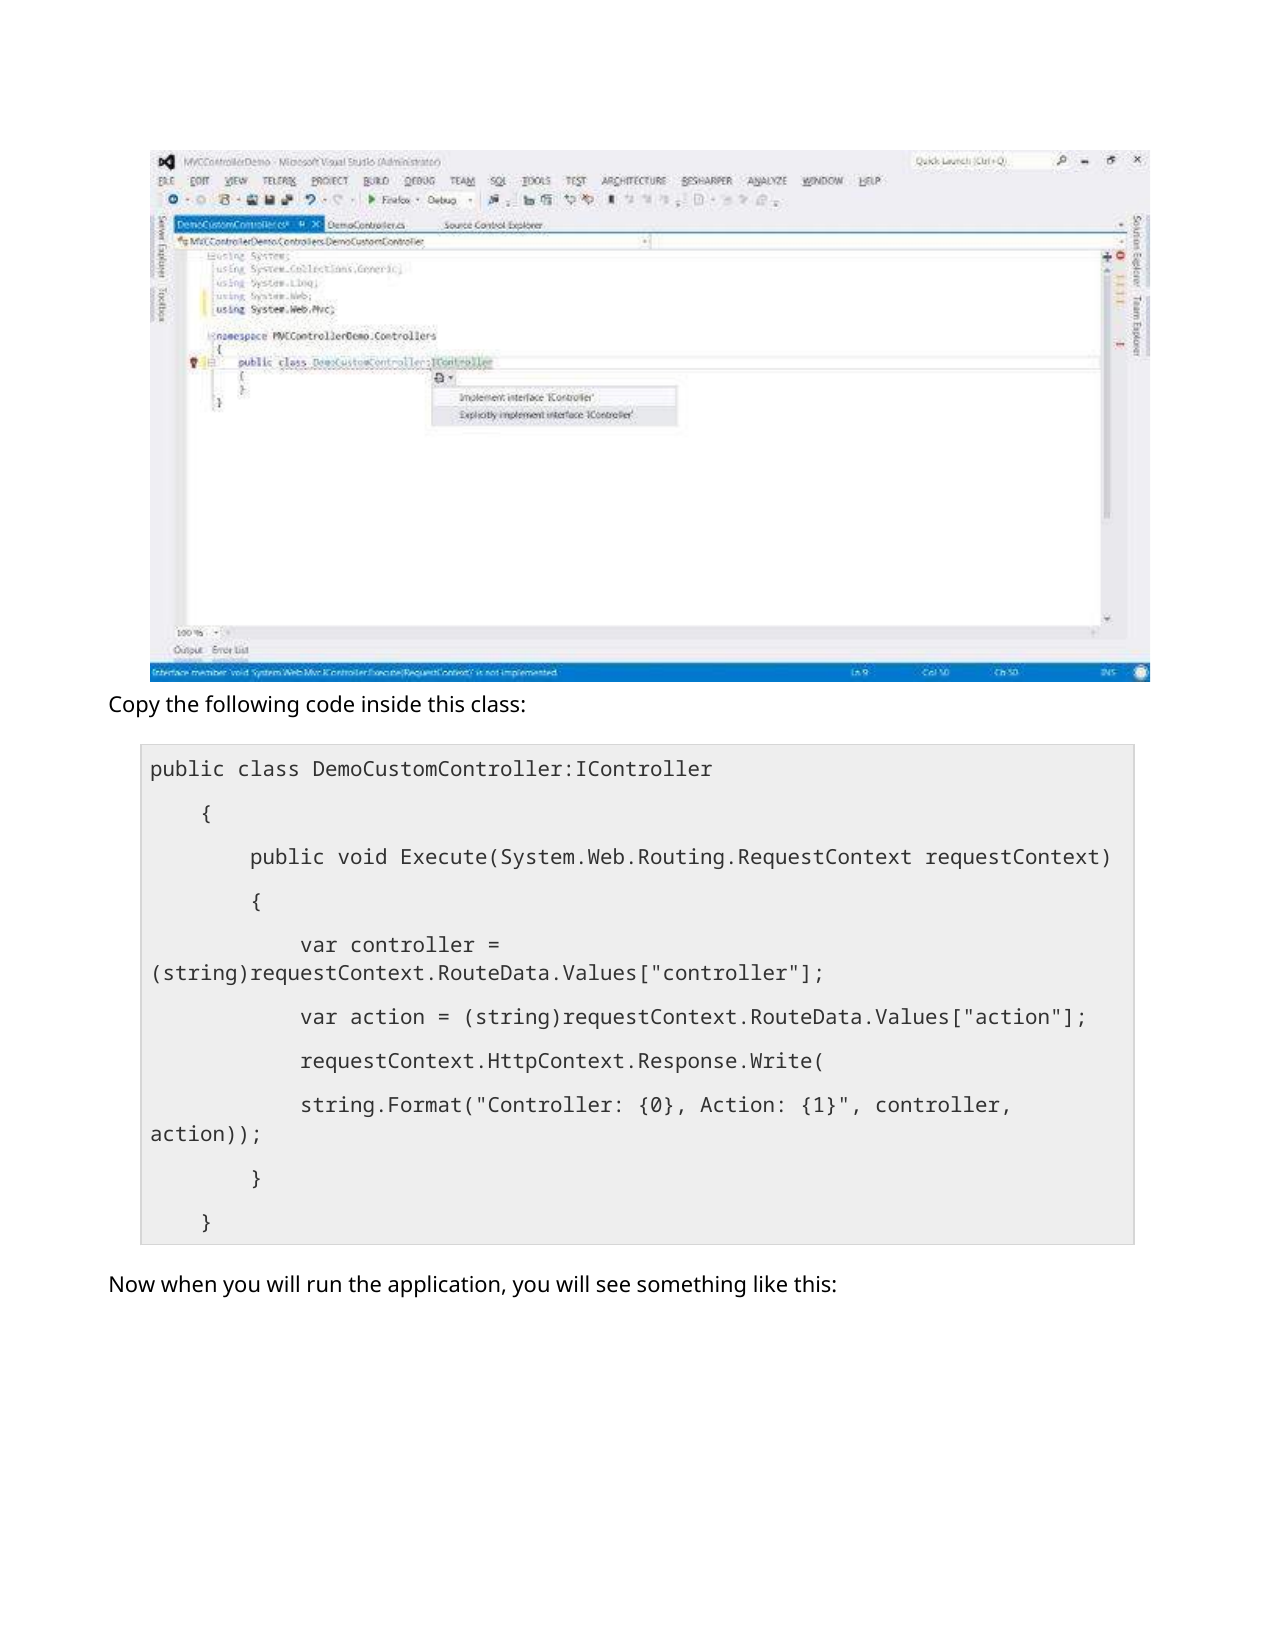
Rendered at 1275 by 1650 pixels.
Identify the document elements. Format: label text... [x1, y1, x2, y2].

text requestContext.HttpContext.Response.Write( [142, 1037, 1133, 1075]
text { [142, 876, 1133, 914]
text } [142, 1197, 1133, 1244]
picture [150, 150, 1150, 682]
text var action = (string)requestContext.RouteData.Values["action"]; [142, 992, 1133, 1031]
text var controller = (string)requestContext.RouteData.Values["controller"]; [142, 920, 1133, 987]
text Copy the following code inside this class: [108, 681, 1167, 719]
text Now when you will run the application, you will see something like this: [108, 1261, 1167, 1298]
text } [142, 1153, 1133, 1191]
text { [142, 788, 1133, 826]
text public class DemoCustomController:IController [142, 745, 1133, 782]
text string.Format("Controller: {0}, Action: {1}", controller, action)); [142, 1081, 1133, 1147]
text public void Execute(System.Web.Routing.RequestContext requestContext) [142, 832, 1133, 870]
